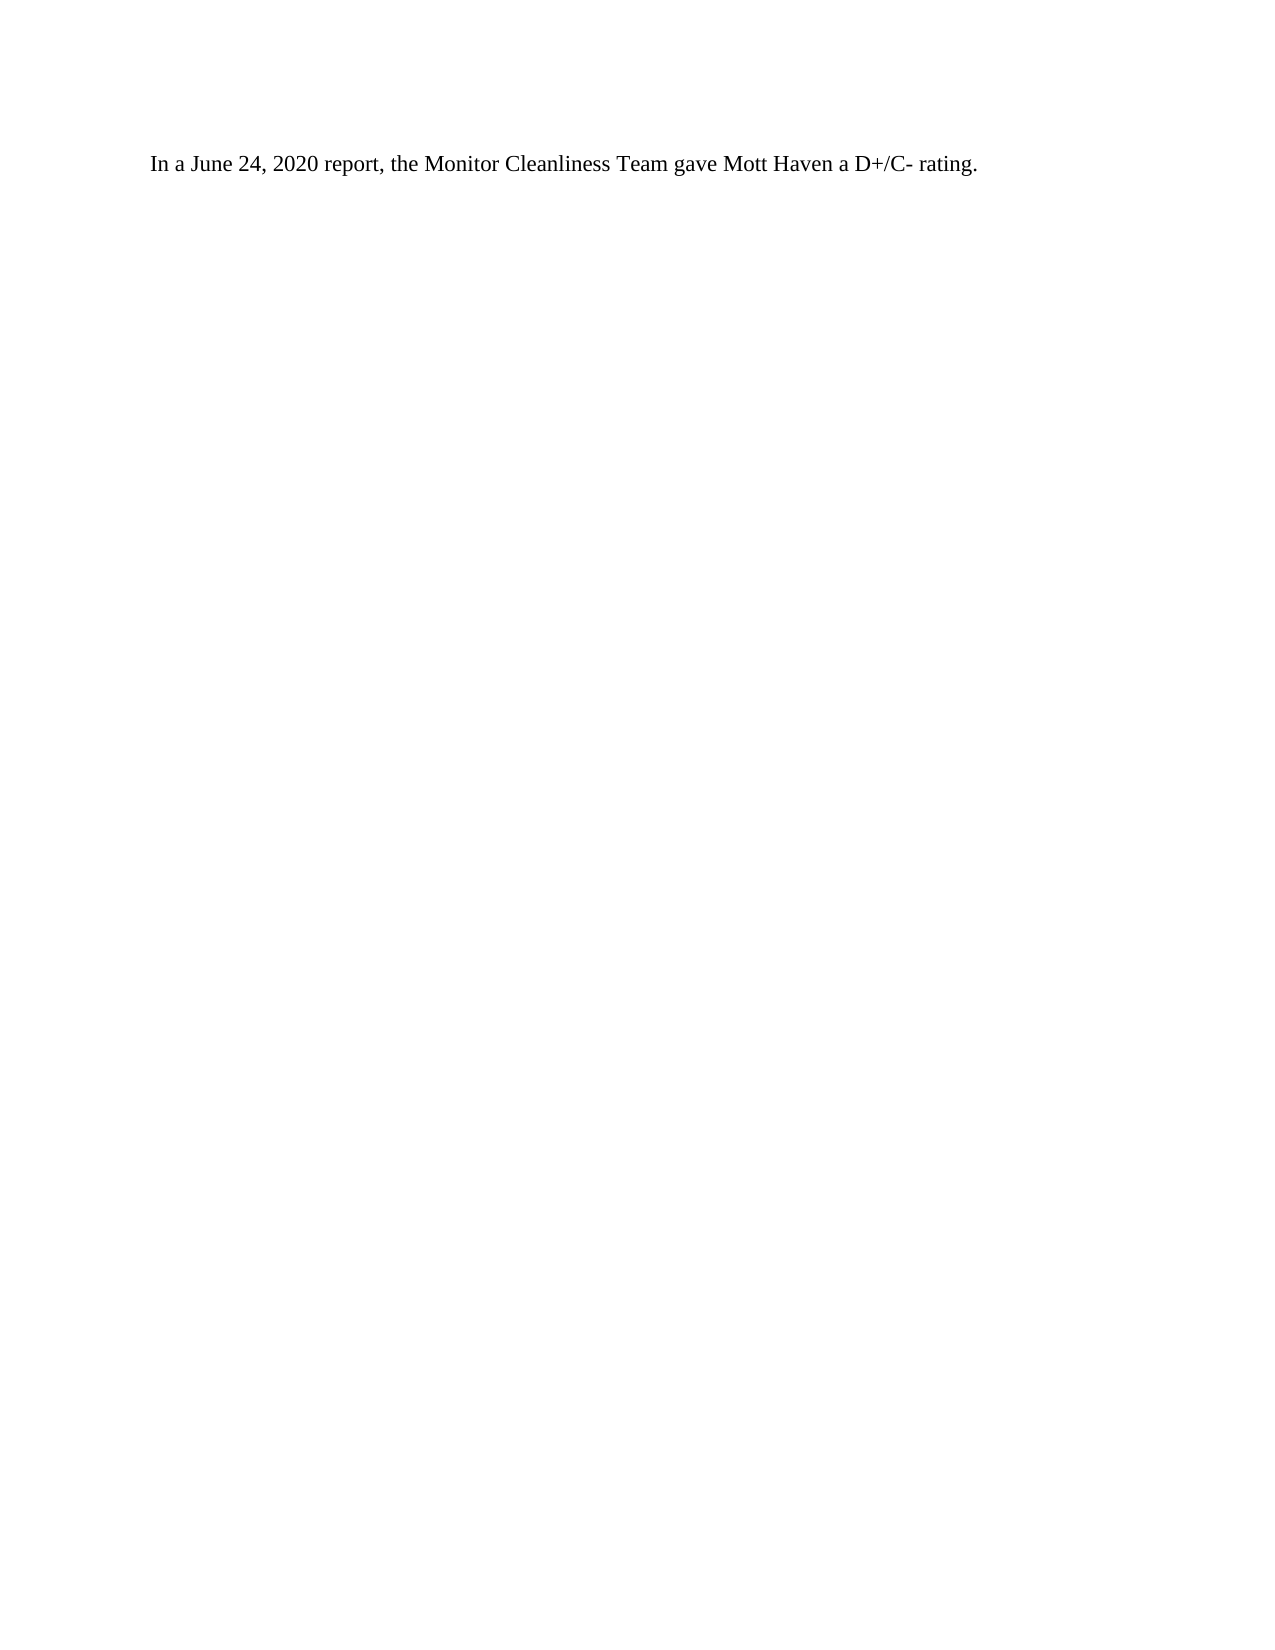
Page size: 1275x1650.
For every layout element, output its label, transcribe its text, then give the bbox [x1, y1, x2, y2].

text In a June 24, 2020 report, the Monitor Cleanliness Team gave Mott Haven a D+/C- rating. [150, 150, 1125, 176]
